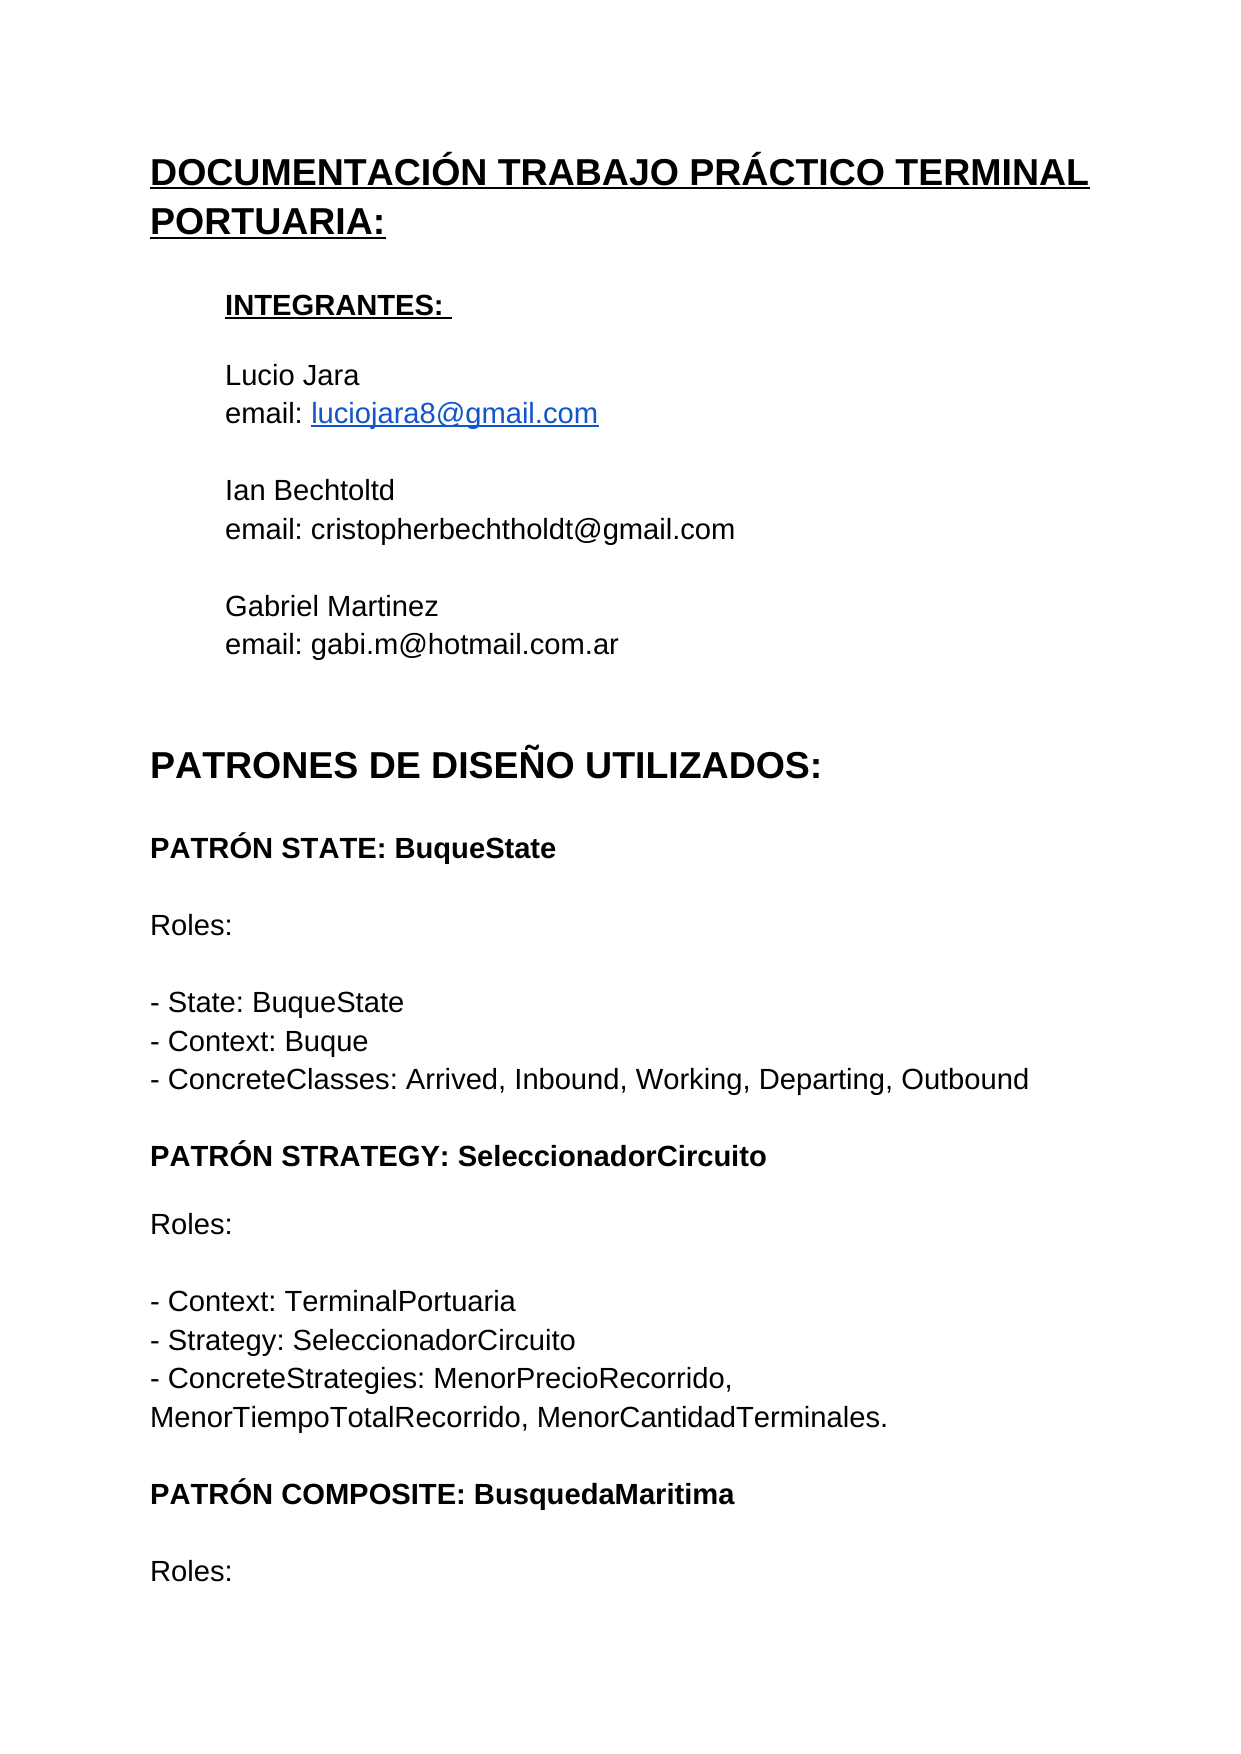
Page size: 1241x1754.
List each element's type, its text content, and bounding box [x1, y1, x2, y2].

text email: gabi.m@hotmail.com.ar [150, 627, 1090, 661]
text Roles: [150, 1554, 1090, 1587]
text Gabriel Martinez [150, 589, 1090, 622]
text - State: BuqueState [150, 985, 1090, 1019]
text DOCUMENTACIÓN TRABAJO PRÁCTICO TERMINAL PORTUARIA: [150, 150, 1090, 187]
text email: cristopherbechtholdt@gmail.com [150, 512, 1090, 545]
text - ConcreteClasses: Arrived, Inbound, Working, Departing, Outbound [150, 1062, 1090, 1096]
text Ian Bechtoltd [150, 473, 1090, 507]
text - Context: Buque [150, 1024, 1090, 1057]
text - Context: TerminalPortuaria [150, 1284, 1090, 1318]
text DOCUMENTACIÓN TRABAJO PRÁCTICO TERMINAL PORTUARIA: [150, 189, 1090, 243]
text PATRONES DE DISEÑO UTILIZADOS: [150, 743, 1090, 786]
text - Strategy: SeleccionadorCircuito [150, 1323, 1090, 1356]
text email: luciojara8@gmail.com [150, 396, 1090, 430]
text - ConcreteStrategies: MenorPrecioRecorrido, MenorTiempoTotalRecorrido, MenorCantidadTerminales. [150, 1361, 1090, 1433]
text Lucio Jara [150, 358, 1090, 391]
text PATRÓN COMPOSITE: BusquedaMaritima [150, 1477, 1090, 1510]
text PATRÓN STRATEGY: SeleccionadorCircuito [150, 1139, 1090, 1203]
text Roles: [150, 1207, 1090, 1241]
text PATRÓN STATE: BuqueState [150, 831, 1090, 865]
text Roles: [150, 908, 1090, 942]
text INTEGRANTES: [150, 288, 1090, 321]
